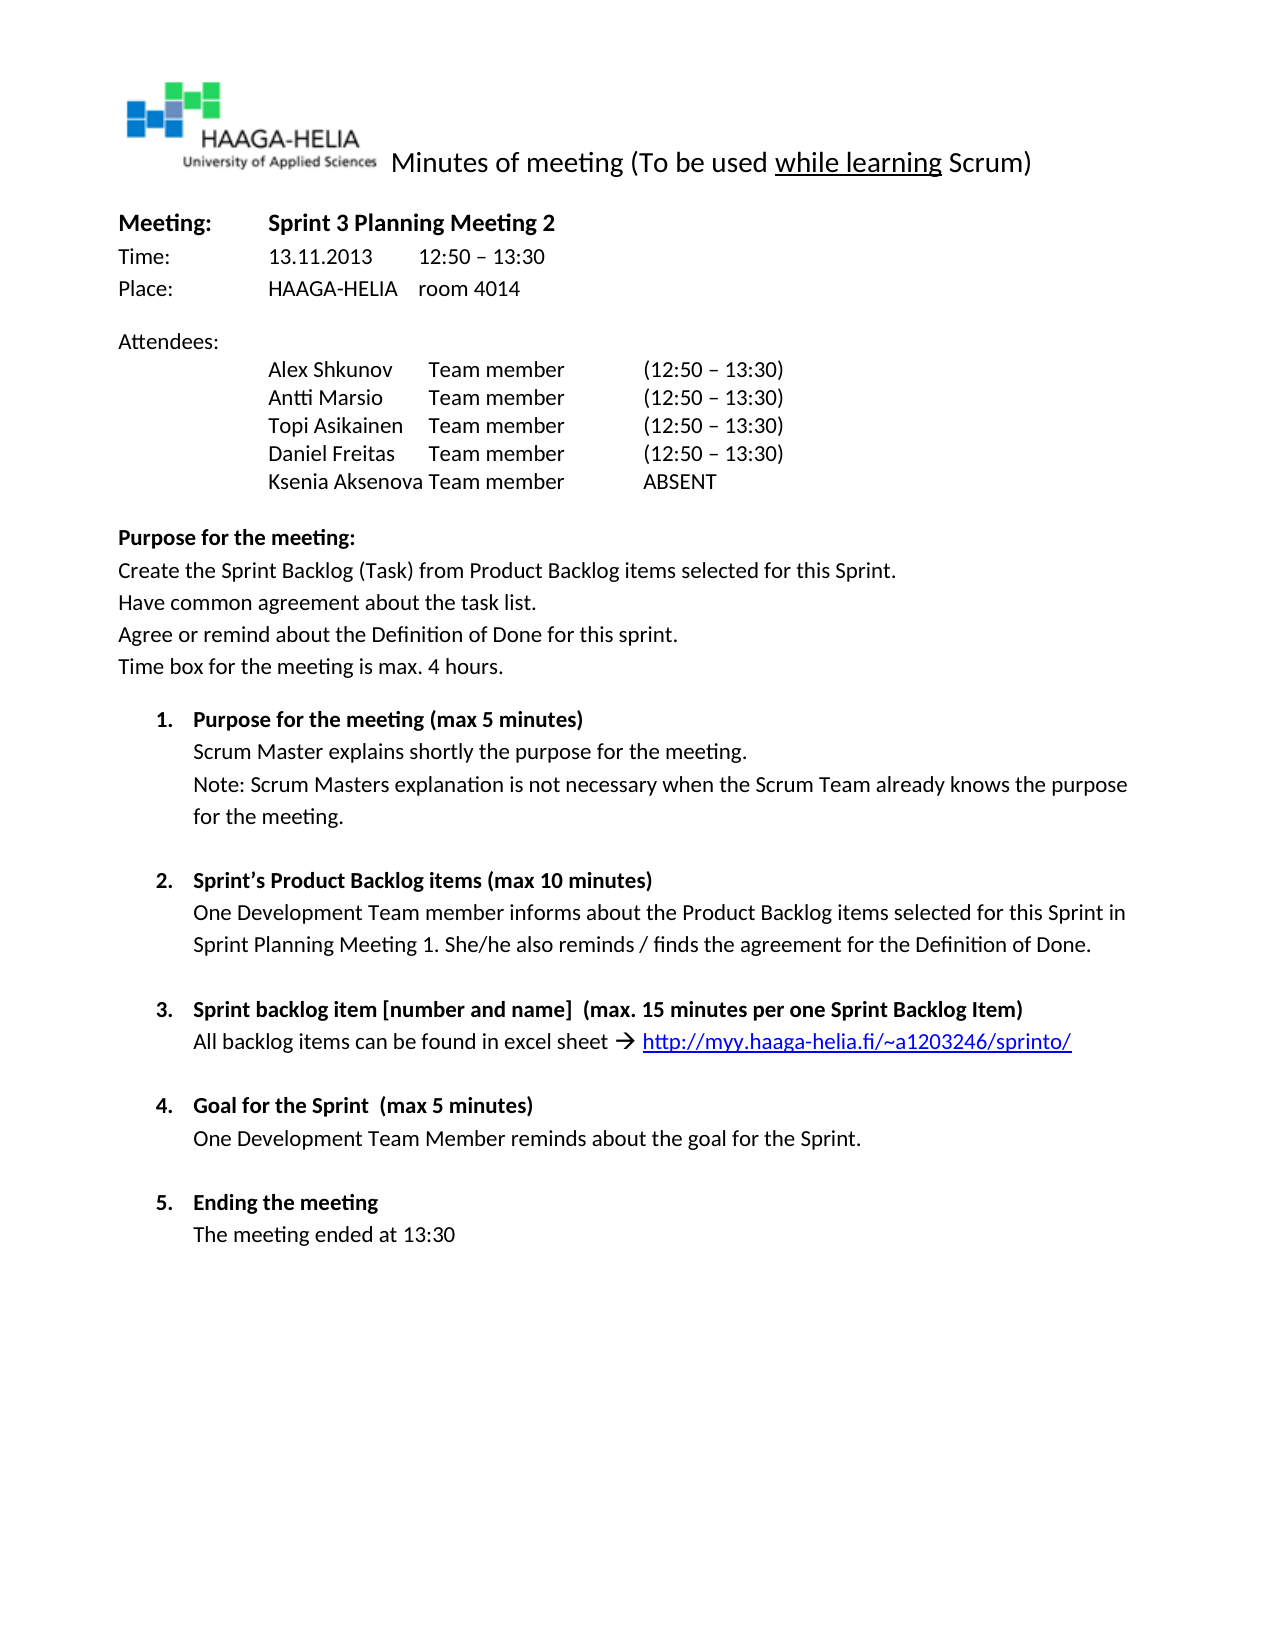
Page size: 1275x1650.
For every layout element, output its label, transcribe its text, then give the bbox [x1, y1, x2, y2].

text Ksenia Aksenova Team member ABSENT [268, 467, 1157, 496]
picture [118, 73, 386, 173]
text Daniel Freitas Team member (12:50 – 13:30) [268, 439, 1157, 467]
list The meeting ended at 13:30 [193, 1220, 1157, 1248]
list Ending the meeting [156, 1188, 1157, 1216]
list Sprint’s Product Backlog items (max 10 minutes) [156, 866, 1157, 894]
list Scrum Master explains shortly the purpose for the meeting. Note: Scrum Masters explanation is not necessary when the Scrum Team already knows the purpose for the meeting. [193, 737, 1157, 830]
list Goal for the Sprint (max 5 minutes) [156, 1092, 1157, 1119]
text Purpose for the meeting: Create the Sprint Backlog (Task) from Product Backlog items selected for this Sprint. Have common agreement about the task list. Agree or remind about the Definition of Done for this sprint. Time box for the meeting is max. 4 hours. [118, 523, 1157, 680]
text Meeting: Sprint 3 Planning Meeting 2 Time: 13.11.2013 12:50 – 13:30 Place: HAAGA-HELIA room 4014 [118, 207, 1157, 302]
text Alex Shkunov Team member (12:50 – 13:30) Antti Marsio Team member (12:50 – 13:30) Topi Asikainen Team member (12:50 – 13:30) [268, 355, 1157, 439]
list One Development Team member informs about the Product Backlog items selected for this Sprint in Sprint Planning Meeting 1. She/he also reminds / finds the agreement for the Definition of Done. [193, 898, 1157, 959]
list Purpose for the meeting (max 5 minutes) [156, 705, 1157, 733]
list Sprint backlog item [number and name] (max. 15 minutes per one Sprint Backlog Item) [156, 995, 1157, 1023]
list One Development Team Member reminds about the goal for the Sprint. [193, 1124, 1157, 1152]
text Attendees: [118, 327, 1157, 355]
list All backlog items can be found in excel sheet http://myy.haaga-helia.fi/~a1203246/sprinto/ [193, 1027, 1157, 1055]
